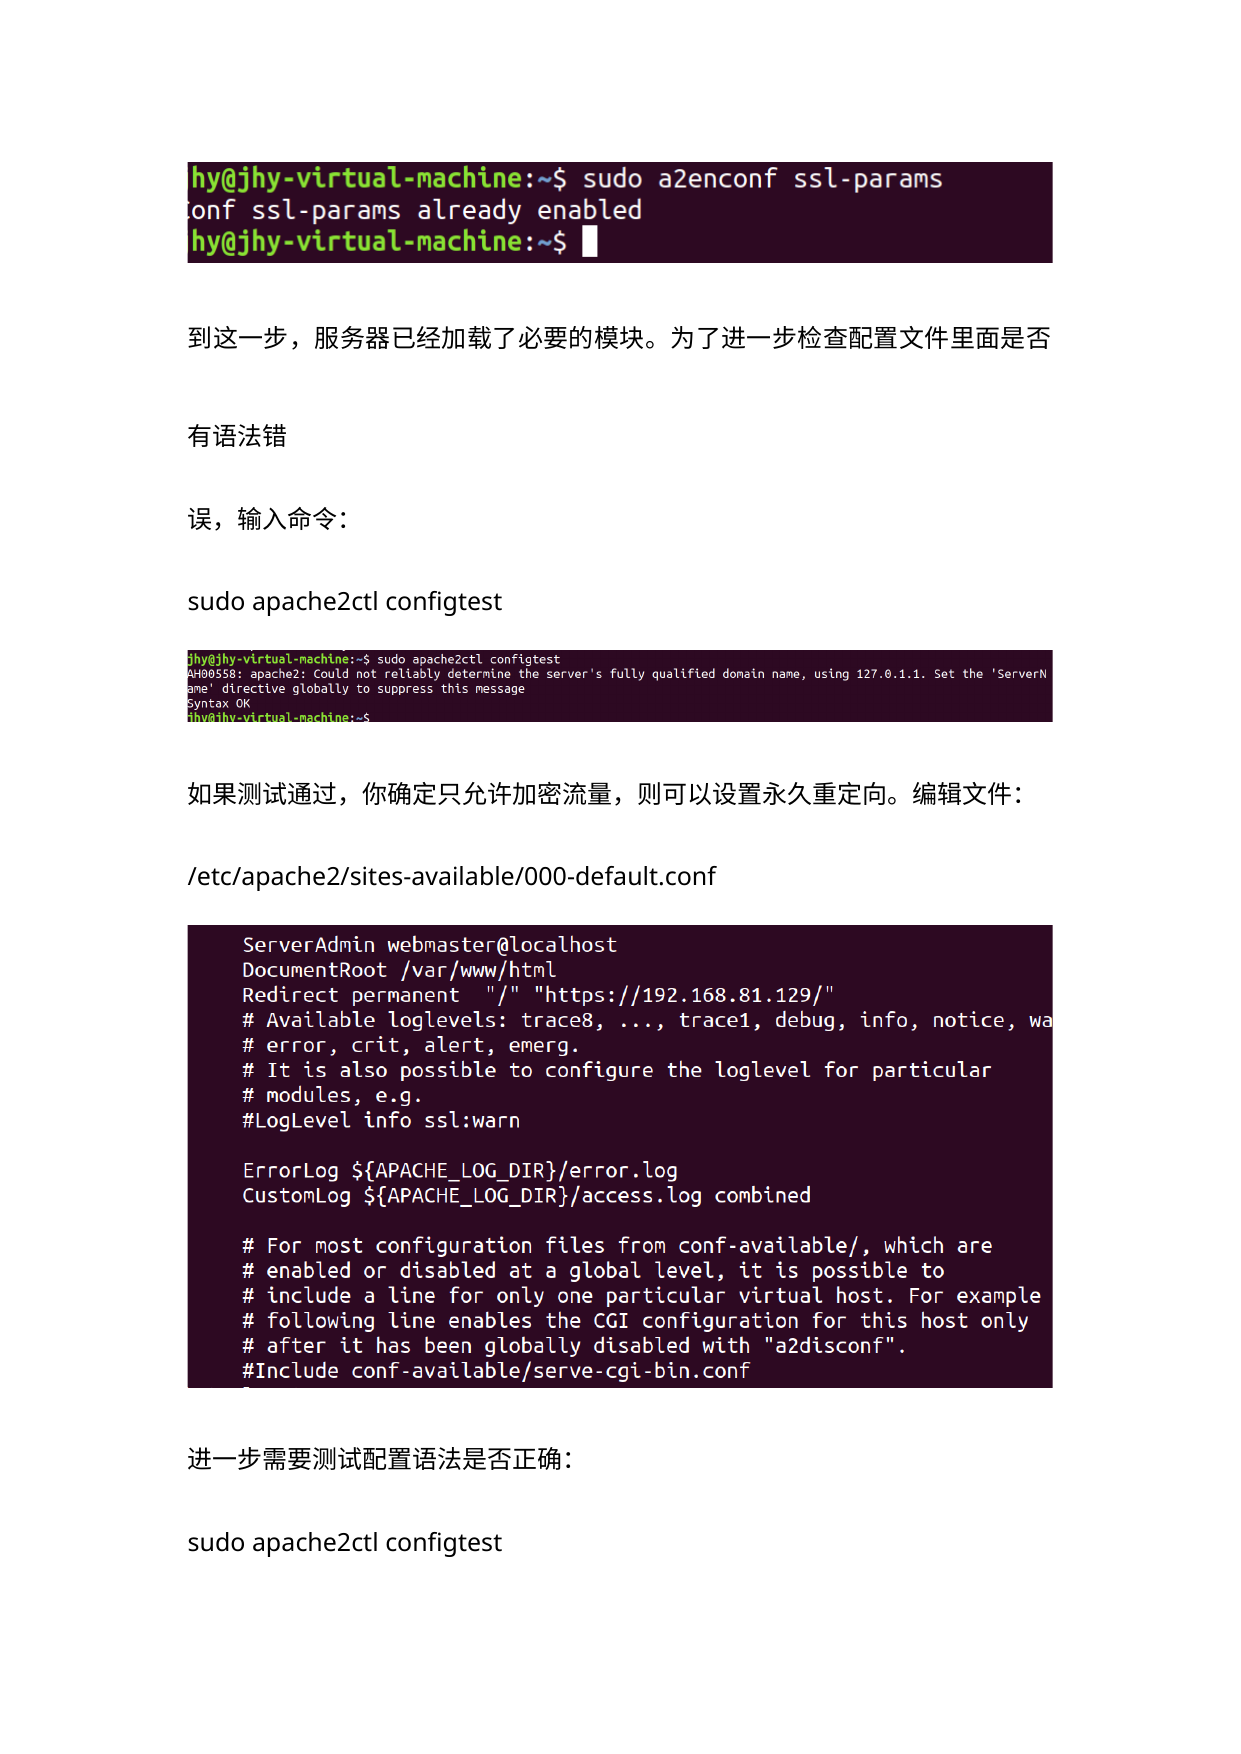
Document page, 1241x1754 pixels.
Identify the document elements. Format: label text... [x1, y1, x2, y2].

text sudo apache2ctl configtest [187, 568, 1053, 633]
picture [187, 925, 1053, 1388]
text sudo apache2ctl configtest [187, 1509, 1053, 1574]
text 到这一步，服务器已经加载了必要的模块。为了进一步检查配置文件里面是否有语法错 [187, 304, 1053, 467]
text 如果测试通过，你确定只允许加密流量，则可以设置永久重定向。编辑文件： [187, 760, 1053, 825]
text 误，输入命令： [187, 485, 1053, 550]
picture [187, 650, 1053, 722]
text /etc/apache2/sites-available/000-default.conf [187, 843, 1053, 908]
text 进一步需要测试配置语法是否正确： [187, 1426, 1053, 1491]
picture [187, 162, 1053, 263]
